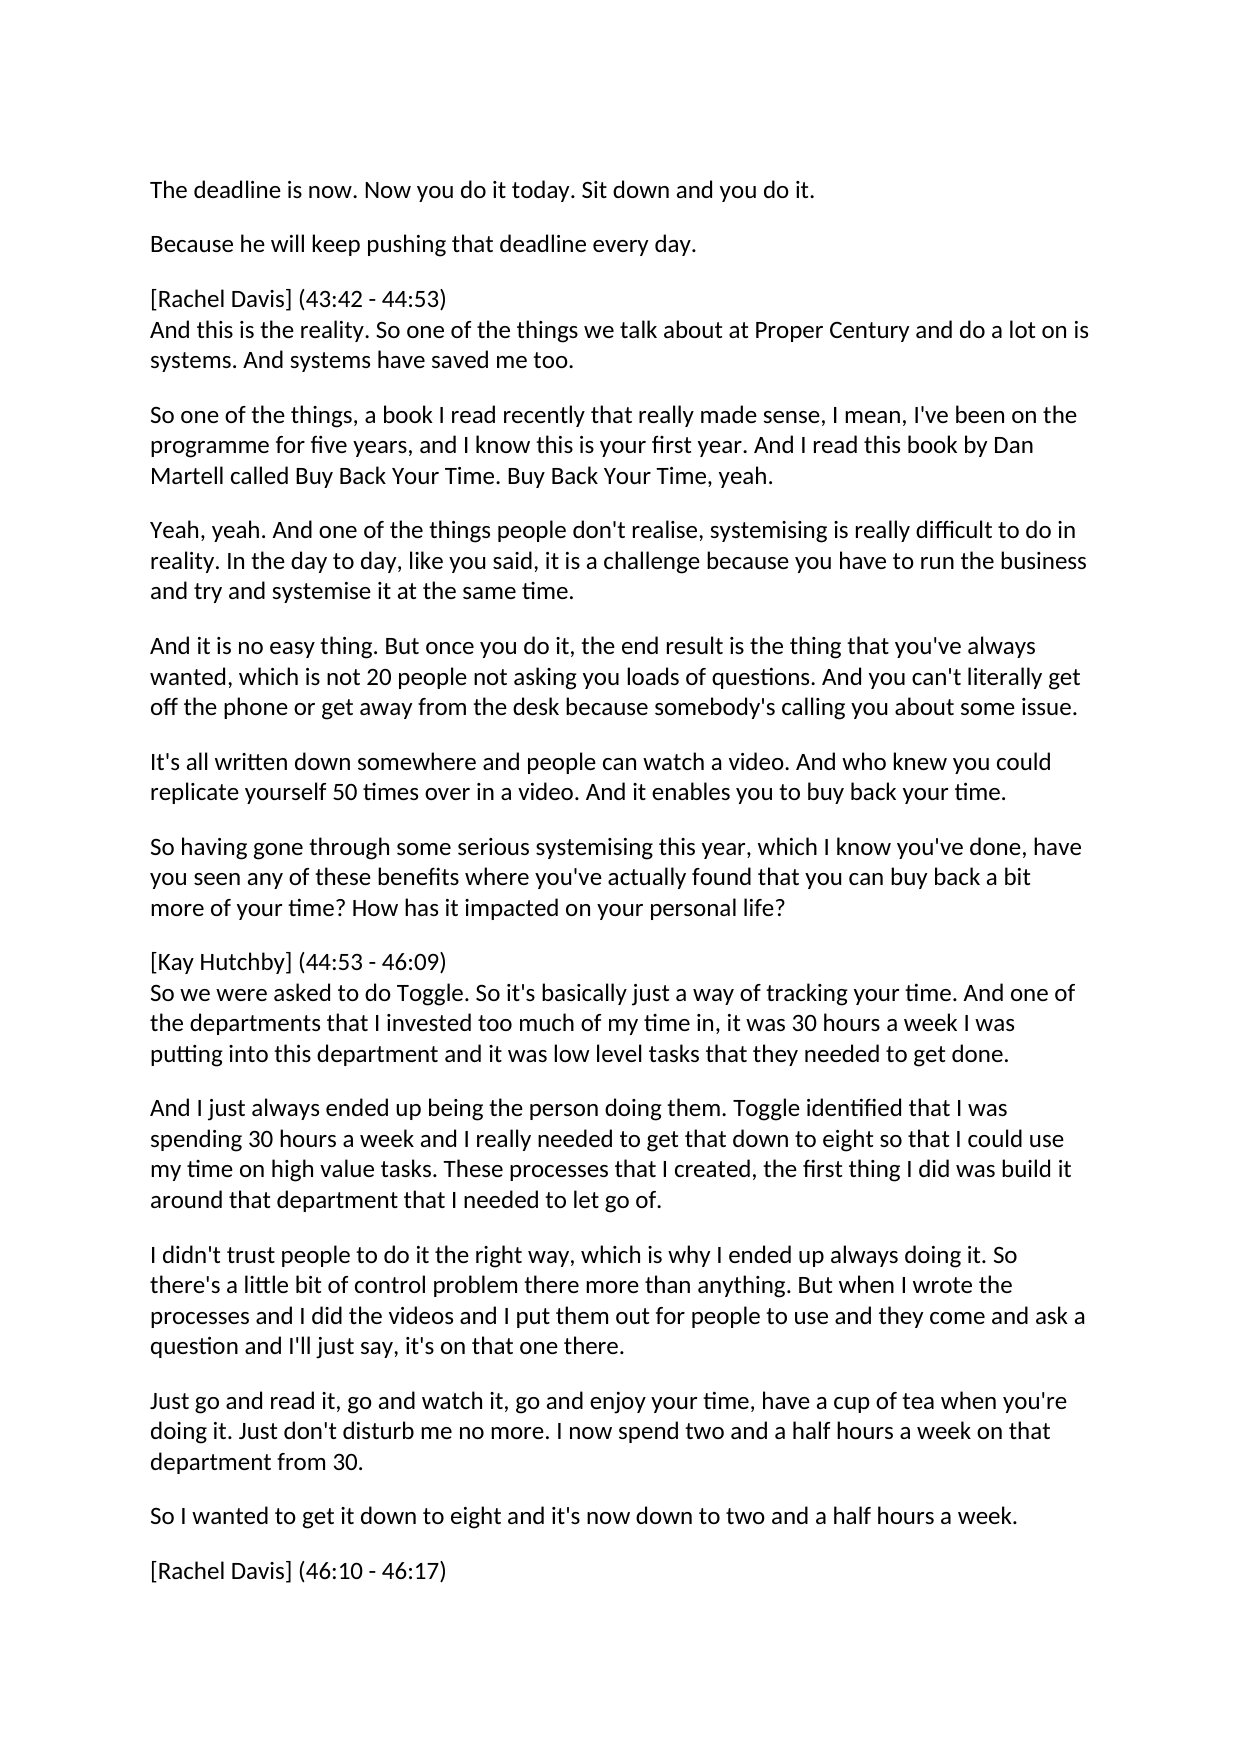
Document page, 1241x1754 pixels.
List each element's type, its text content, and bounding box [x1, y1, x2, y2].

text And I just always ended up being the person doing them. Toggle identified that I was spending 30 hours a week and I really needed to get that down to eight so that I could use my time on high value tasks. These processes that I created, the first thing I did was build it around that department that I needed to let go of. [150, 1093, 1090, 1215]
text It's all written down somewhere and people can watch a video. And who knew you could replicate yourself 50 times over in a video. And it enables you to buy back your time. [150, 746, 1090, 807]
text [Rachel Davis] (43:42 - 44:53) [150, 283, 1090, 314]
text So I wanted to get it down to eight and it's now down to two and a half hours a week. [150, 1501, 1090, 1531]
text The deadline is now. Now you do it today. Sit down and you do it. [150, 174, 1090, 204]
text So having gone through some serious systemising this year, which I know you've done, have you seen any of these benefits where you've actually found that you can buy back a bit more of your time? How has it impacted on your personal life? [150, 831, 1090, 922]
text I didn't trust people to do it the right way, which is why I ended up always doing it. So there's a little bit of control problem there more than anything. But when I wrote the processes and I did the videos and I put them out for people to use and they come and ask a question and I'll just say, it's on that one there. [150, 1239, 1090, 1361]
text [Rachel Davis] (46:10 - 46:17) [150, 1555, 1090, 1586]
text [Kay Hutchby] (44:53 - 46:09) [150, 946, 1090, 977]
text So we were asked to do Toggle. So it's basically just a way of tracking your time. And one of the departments that I invested too much of my time in, it was 30 hours a week I was putting into this department and it was low level tasks that they needed to get done. [150, 977, 1090, 1068]
text Yeah, yeah. And one of the things people don't realise, systemising is really difficult to do in reality. In the day to day, like you said, it is a challenge because you have to run the business and try and systemise it at the same time. [150, 514, 1090, 606]
text Because he will keep pushing that deadline every day. [150, 229, 1090, 259]
text And this is the reality. So one of the things we talk about at Proper Century and do a lot on is systems. And systems have saved me too. [150, 314, 1090, 375]
text So one of the things, a book I read recently that really made sense, I mean, I've been on the programme for five years, and I know this is your first year. And I read this book by Dan Martell called Buy Back Your Time. Buy Back Your Time, yeah. [150, 399, 1090, 490]
text And it is no easy thing. But once you do it, the end result is the thing that you've always wanted, which is not 20 people not asking you loads of questions. And you can't literally get off the phone or get away from the desk because somebody's calling you about some issue. [150, 630, 1090, 722]
text Just go and read it, go and watch it, go and enjoy your time, have a cup of tea when you're doing it. Just don't disturb me no more. I now spend two and a half hours a week on that department from 30. [150, 1385, 1090, 1476]
